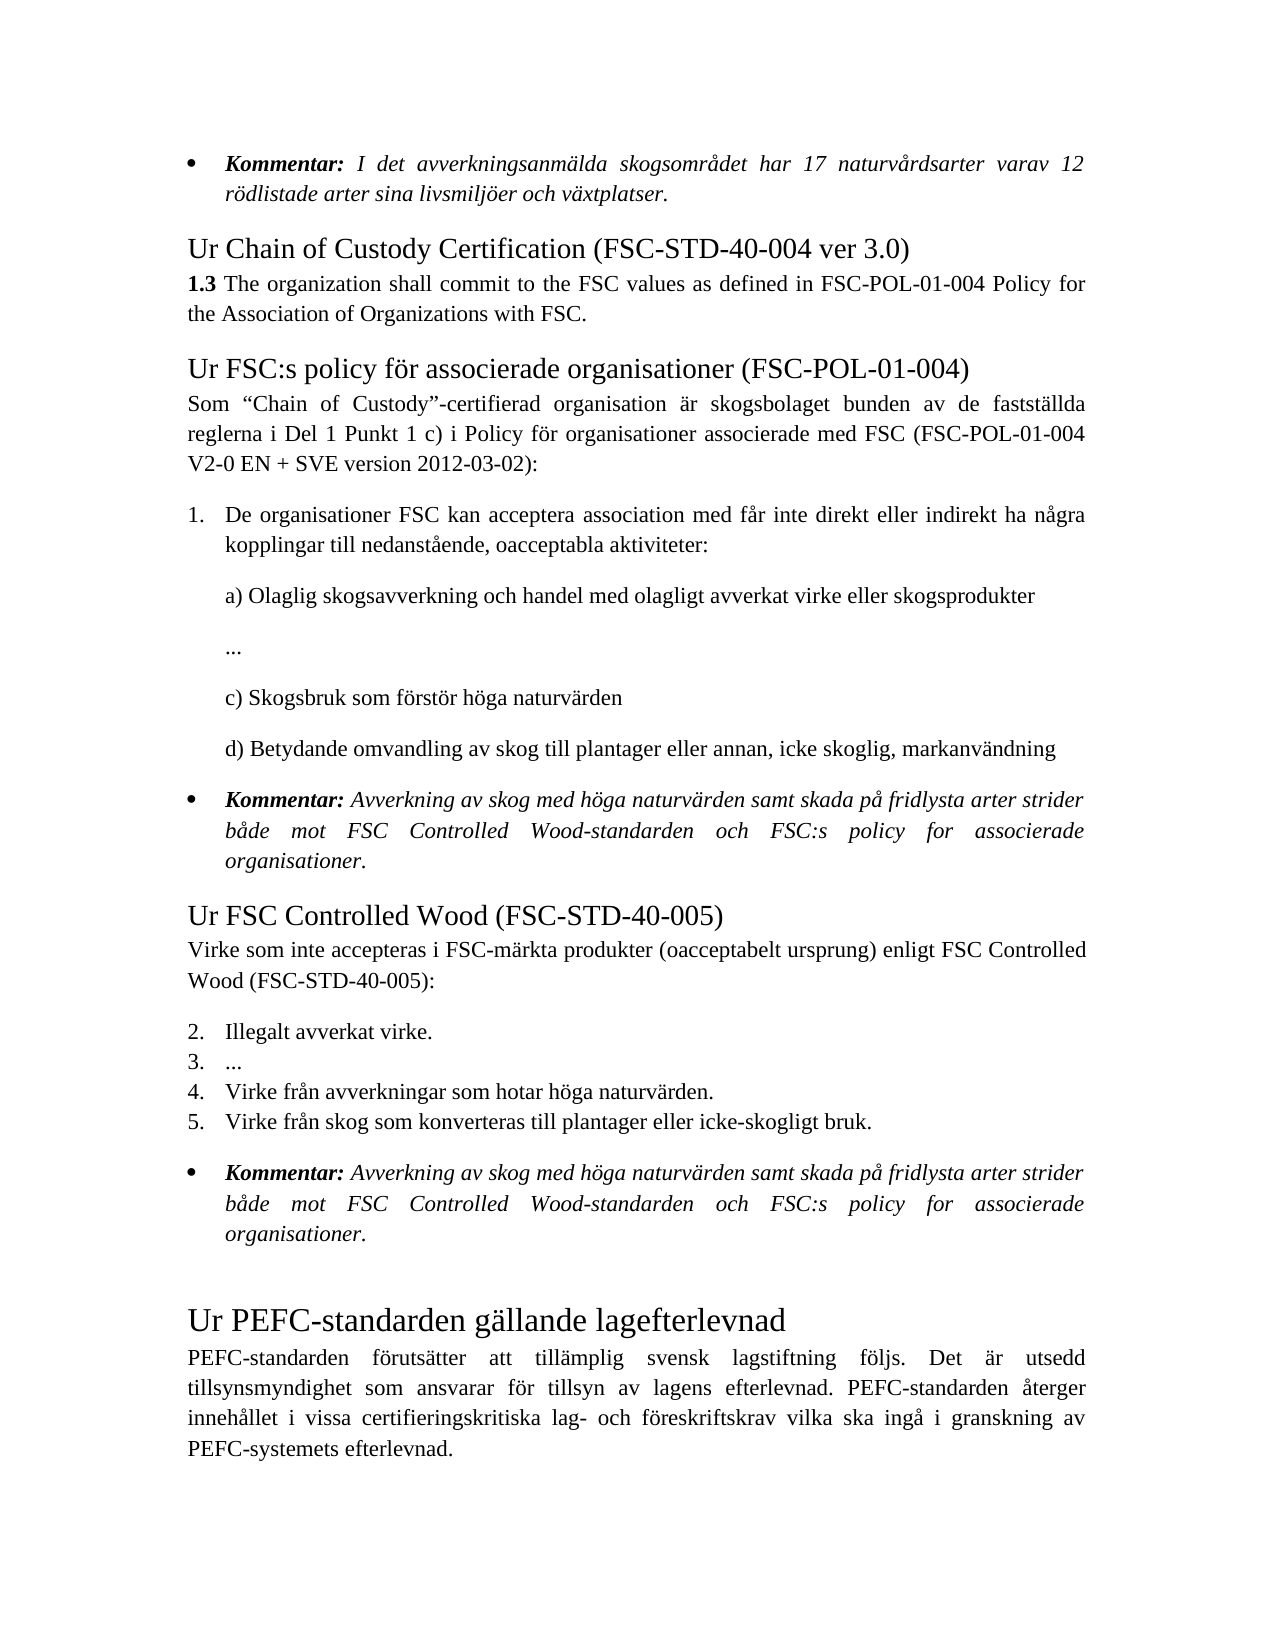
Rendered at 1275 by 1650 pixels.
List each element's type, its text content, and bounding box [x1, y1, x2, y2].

list Illegalt avverkat virke. [187, 1018, 1087, 1044]
text Virke som inte accepteras i FSC-märkta produkter (oacceptabelt ursprung) enligt FSC Controlled Wood (FSC-STD-40-005): [187, 936, 1087, 993]
text PEFC-standarden förutsätter att tillämplig svensk lagstiftning följs. Det är utsedd tillsynsmyndighet som ansvarar för tillsyn av lagens efterlevnad. PEFC-standarden återger innehållet i vissa certifieringskritiska lag- och föreskriftskrav vilka ska ingå i granskning av PEFC-systemets efterlevnad. [187, 1344, 1087, 1461]
text a) Olaglig skogsavverkning och handel med olagligt avverkat virke eller skogsprodukter [225, 582, 1087, 609]
list Kommentar: I det avverkningsanmälda skogsområdet har 17 naturvårdsarter varav 12 rödlistade arter sina livsmiljöer och växtplatser. [187, 150, 1087, 207]
text 1.3 The organization shall commit to the FSC values as defined in FSC-POL-01-004 Policy for the Association of Organizations with FSC. [187, 270, 1087, 326]
list Virke från avverkningar som hotar höga naturvärden. [187, 1078, 1087, 1104]
list De organisationer FSC kan acceptera association med får inte direkt eller indirekt ha några kopplingar till nedanstående, oacceptabla aktiviteter: [187, 501, 1087, 558]
list Kommentar: Avverkning av skog med höga naturvärden samt skada på fridlysta arter strider både mot FSC Controlled Wood-standarden och FSC:s policy for associerade organisationer. [187, 1159, 1087, 1246]
subtitle Ur Chain of Custody Certification (FSC-STD-40-004 ver 3.0) [187, 231, 1087, 265]
subtitle Ur FSC:s policy för associerade organisationer (FSC-POL-01-004) [187, 351, 1087, 384]
subtitle Ur PEFC-standarden gällande lagefterlevnad [187, 1300, 1087, 1338]
text d) Betydande omvandling av skog till plantager eller annan, icke skoglig, markanvändning [225, 735, 1087, 762]
text Som “Chain of Custody”-certifierad organisation är skogsbolaget bunden av de fastställda reglerna i Del 1 Punkt 1 c) i Policy för organisationer associerade med FSC (FSC-POL-01-004 V2-0 EN + SVE version 2012-03-02): [187, 389, 1087, 476]
list Kommentar: Avverkning av skog med höga naturvärden samt skada på fridlysta arter strider både mot FSC Controlled Wood-standarden och FSC:s policy for associerade organisationer. [187, 786, 1087, 873]
text ... [225, 633, 1087, 660]
subtitle Ur FSC Controlled Wood (FSC-STD-40-005) [187, 898, 1087, 931]
text c) Skogsbruk som förstör höga naturvärden [225, 684, 1087, 711]
list ... [187, 1048, 1087, 1074]
list Virke från skog som konverteras till plantager eller icke-skogligt bruk. [187, 1108, 1087, 1135]
